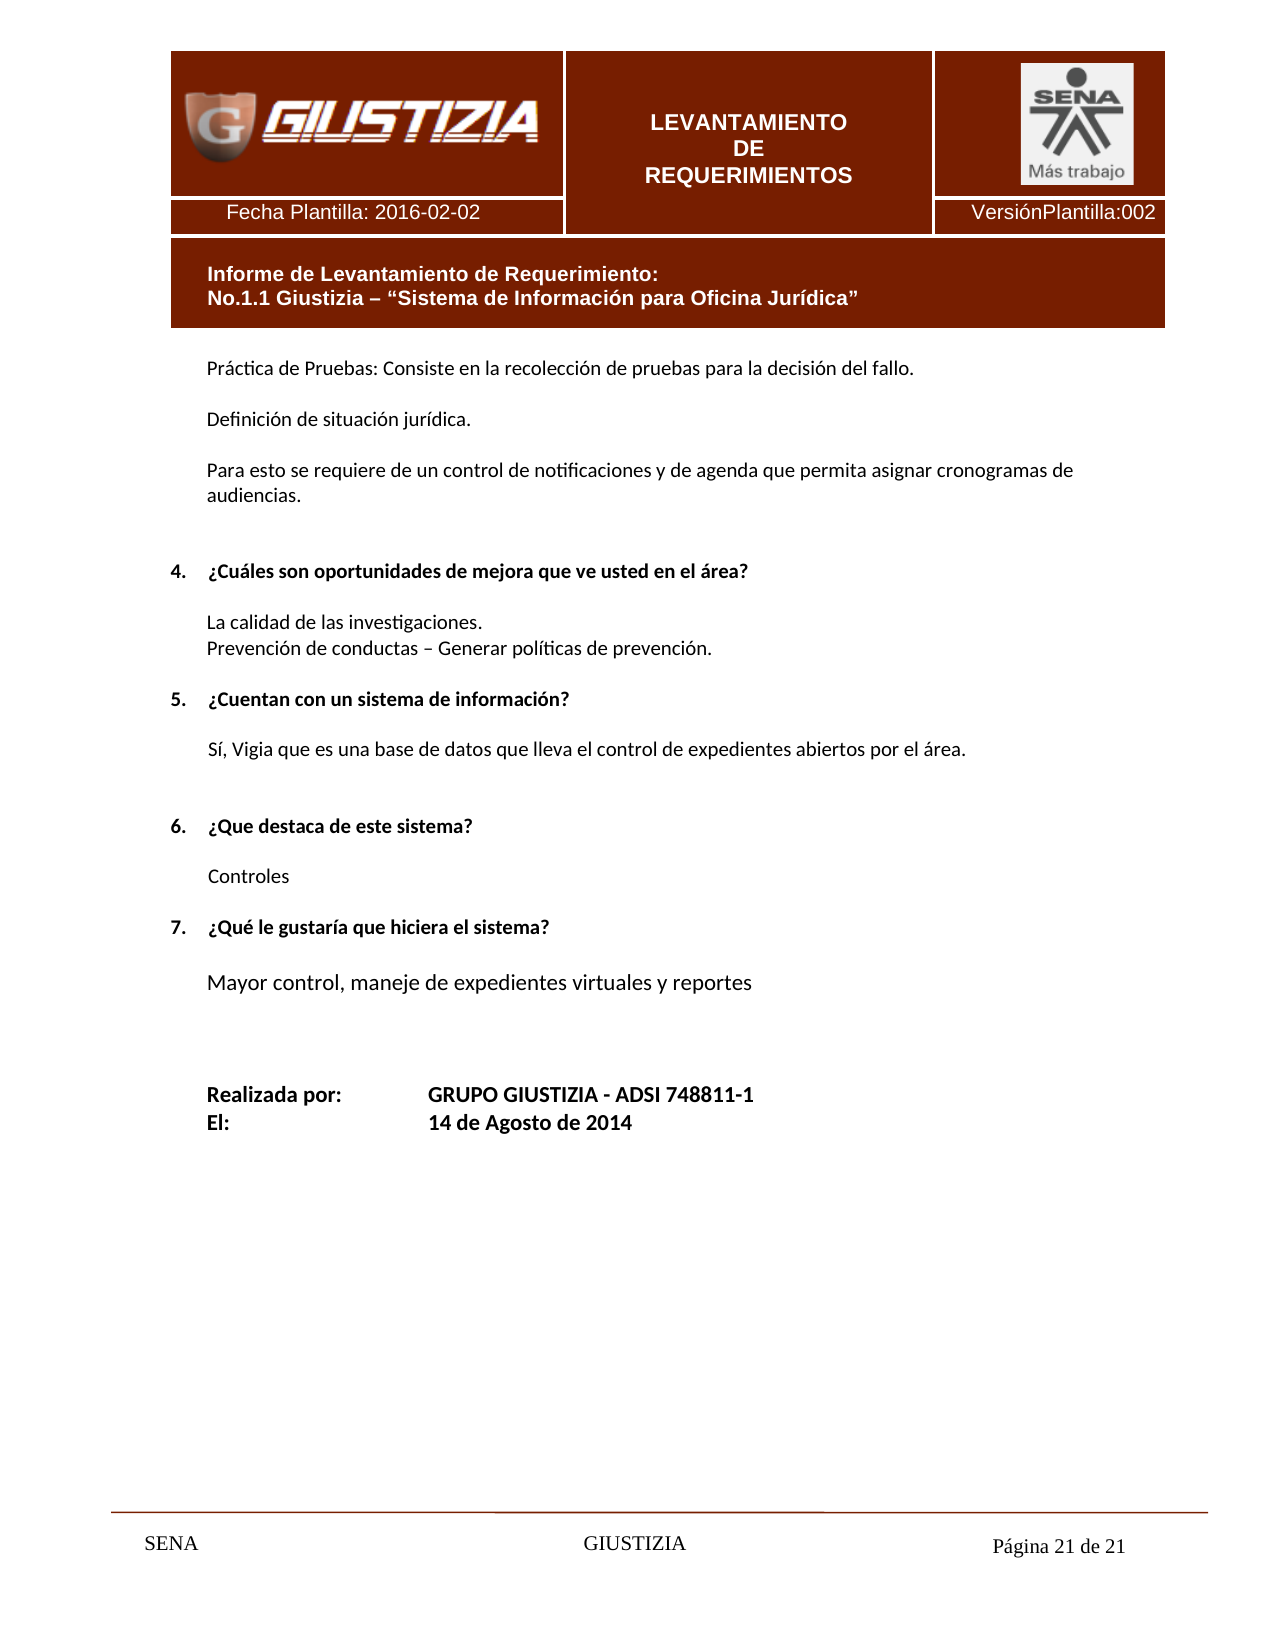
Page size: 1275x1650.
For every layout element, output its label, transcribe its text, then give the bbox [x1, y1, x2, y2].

text Mayor control, maneje de expedientes virtuales y reportes [207, 968, 1137, 996]
picture [1020, 63, 1134, 185]
picture [175, 83, 551, 169]
text Prevención de conductas – Generar políticas de prevención. [207, 635, 1137, 660]
list Sí, Vigia que es una base de datos que lleva el control de expedientes abiertos por el área. [208, 737, 1137, 762]
text Práctica de Pruebas: Consiste en la recolección de pruebas para la decisión del fallo. [207, 355, 1137, 381]
list ¿Cuáles son oportunidades de mejora que ve usted en el área? [170, 559, 1137, 584]
text Definición de situación jurídica. [207, 406, 1137, 432]
list Controles [208, 864, 1137, 889]
text Realizada por: GRUPO GIUSTIZIA - ADSI 748811-1 [133, 1080, 1137, 1108]
text La calidad de las investigaciones. [207, 609, 1137, 635]
list ¿Que destaca de este sistema? [170, 813, 1137, 838]
list ¿Cuentan con un sistema de información? [170, 686, 1137, 711]
text El: 14 de Agosto de 2014 [133, 1108, 1137, 1136]
text Para esto se requiere de un control de notificaciones y de agenda que permita asignar cronogramas de audiencias. [207, 457, 1137, 508]
list ¿Qué le gustaría que hiciera el sistema? [170, 914, 1137, 940]
